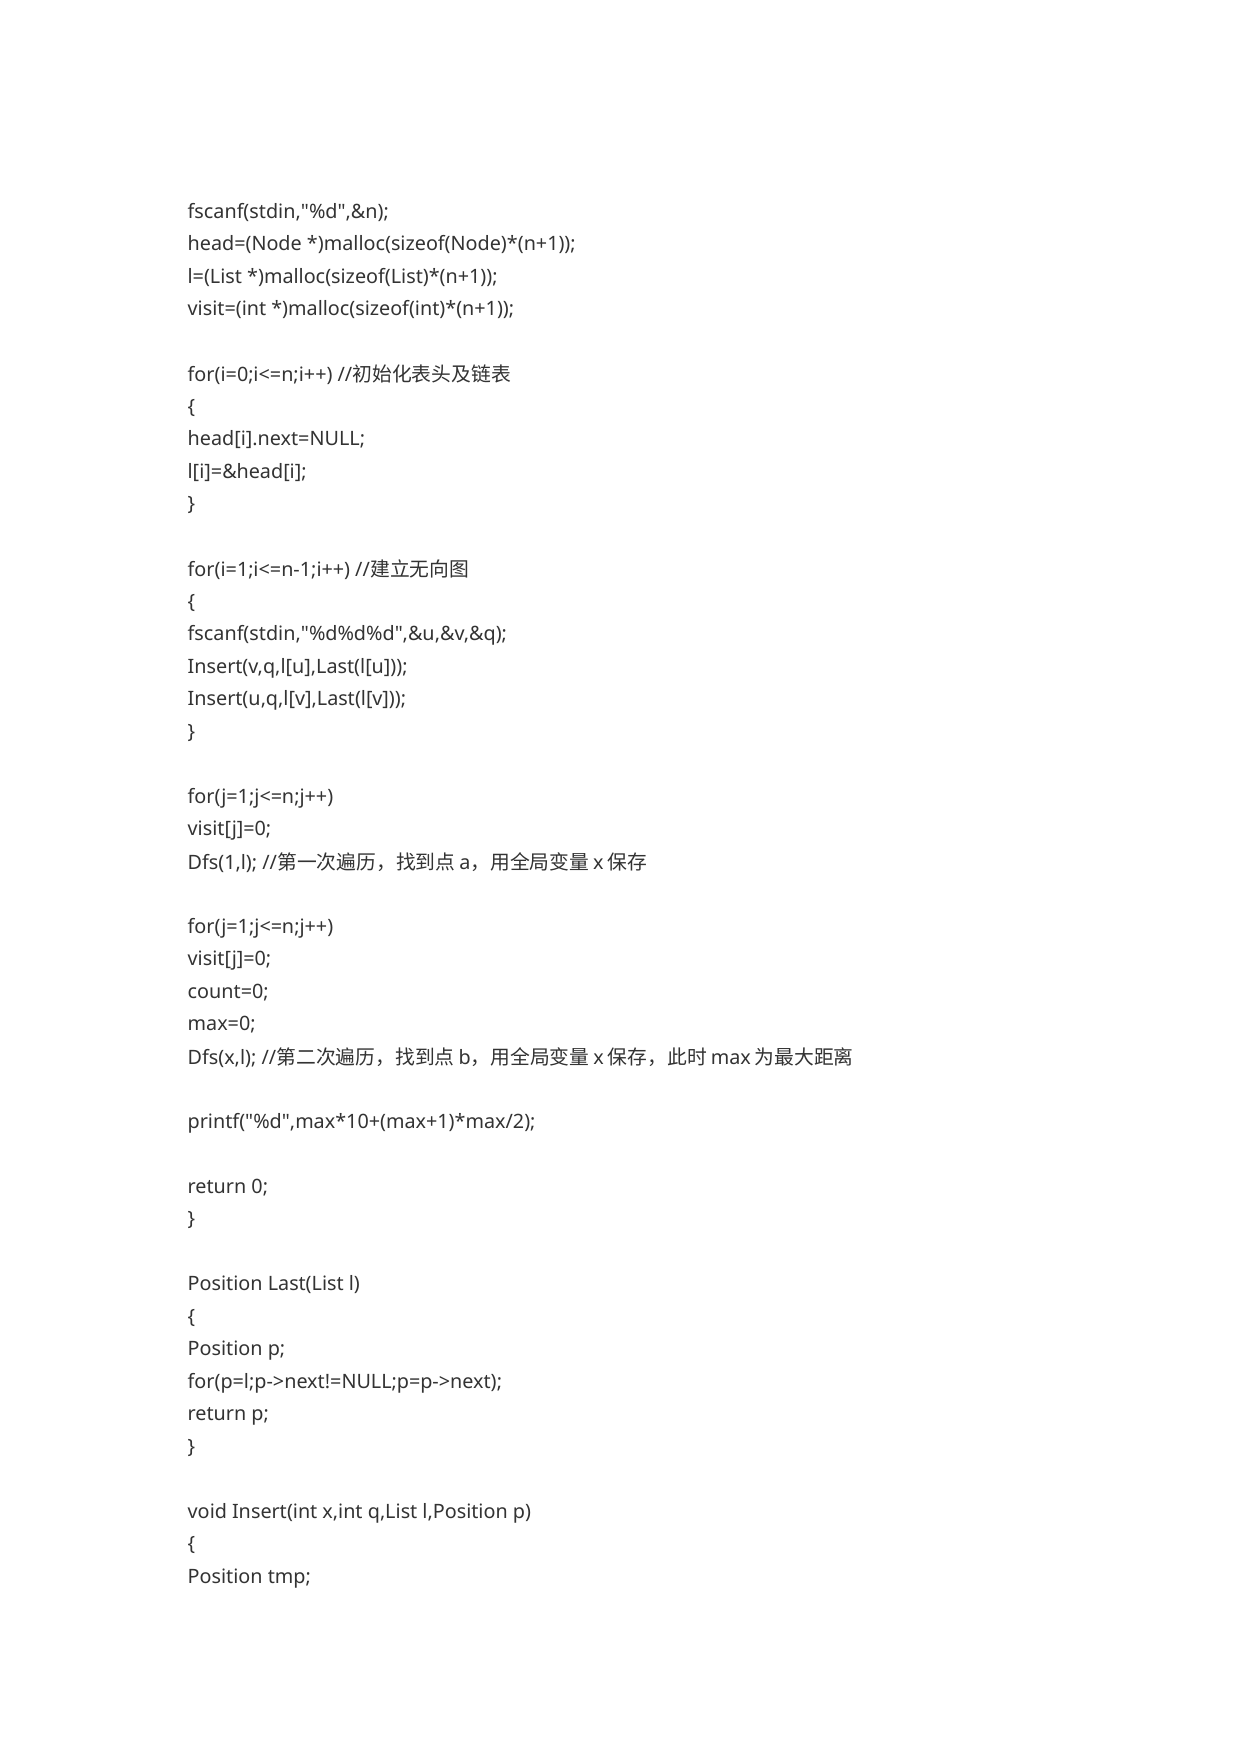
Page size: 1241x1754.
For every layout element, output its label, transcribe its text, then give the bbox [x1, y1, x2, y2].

text for(i=1;i<=n-1;i++) //建立无向图 [187, 552, 1053, 584]
text for(i=0;i<=n;i++) //初始化表头及链表 [187, 357, 1053, 389]
text Position p; [187, 1332, 1053, 1364]
text fscanf(stdin,"%d",&n); [187, 194, 1053, 227]
text l[i]=&head[i]; [187, 454, 1053, 487]
text } [187, 1429, 1053, 1462]
text for(p=l;p->next!=NULL;p=p->next); [187, 1364, 1053, 1397]
text head=(Node *)malloc(sizeof(Node)*(n+1)); [187, 227, 1053, 259]
text Insert(u,q,l[v],Last(l[v])); [187, 682, 1053, 714]
text Dfs(1,l); //第一次遍历，找到点a，用全局变量x保存 [187, 844, 1053, 877]
text visit[j]=0; [187, 942, 1053, 974]
text } [187, 714, 1053, 747]
text visit[j]=0; [187, 812, 1053, 844]
text printf("%d",max*10+(max+1)*max/2); [187, 1104, 1053, 1137]
text { [187, 1527, 1053, 1559]
text l=(List *)malloc(sizeof(List)*(n+1)); [187, 259, 1053, 292]
text { [187, 1299, 1053, 1332]
text visit=(int *)malloc(sizeof(int)*(n+1)); [187, 292, 1053, 324]
text head[i].next=NULL; [187, 422, 1053, 454]
text { [187, 584, 1053, 617]
text Insert(v,q,l[u],Last(l[u])); [187, 649, 1053, 682]
text return 0; [187, 1169, 1053, 1202]
text count=0; [187, 974, 1053, 1007]
text Position tmp; [187, 1559, 1053, 1592]
text for(j=1;j<=n;j++) [187, 779, 1053, 812]
text max=0; [187, 1007, 1053, 1039]
text { [187, 389, 1053, 422]
text Dfs(x,l); //第二次遍历，找到点b，用全局变量x保存，此时max为最大距离 [187, 1039, 1053, 1072]
text } [187, 1202, 1053, 1234]
text for(j=1;j<=n;j++) [187, 909, 1053, 942]
text fscanf(stdin,"%d%d%d",&u,&v,&q); [187, 617, 1053, 649]
text return p; [187, 1397, 1053, 1429]
text } [187, 487, 1053, 519]
text Position Last(List l) [187, 1267, 1053, 1299]
text void Insert(int x,int q,List l,Position p) [187, 1494, 1053, 1527]
